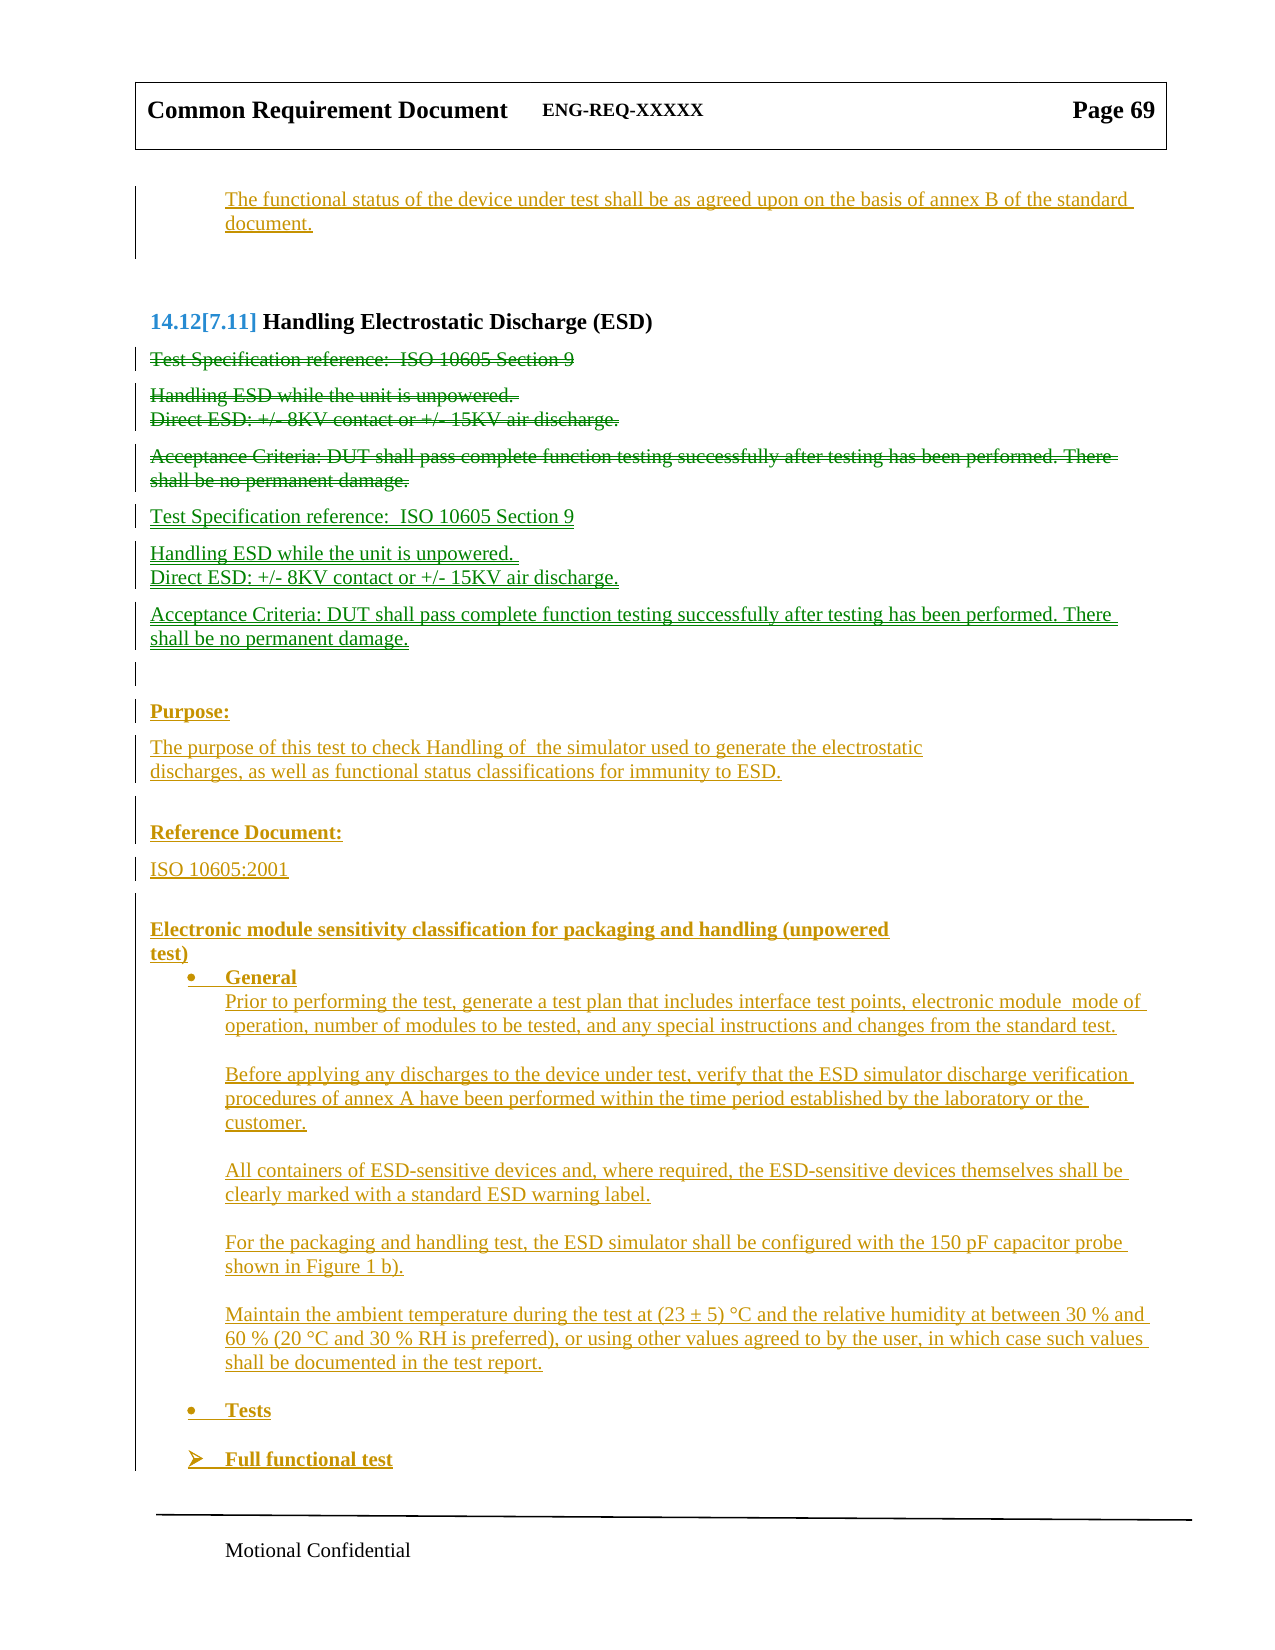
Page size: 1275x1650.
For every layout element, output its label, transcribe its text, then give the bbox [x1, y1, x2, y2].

subtitle Handling Electrostatic Discharge (ESD) [150, 308, 1152, 334]
